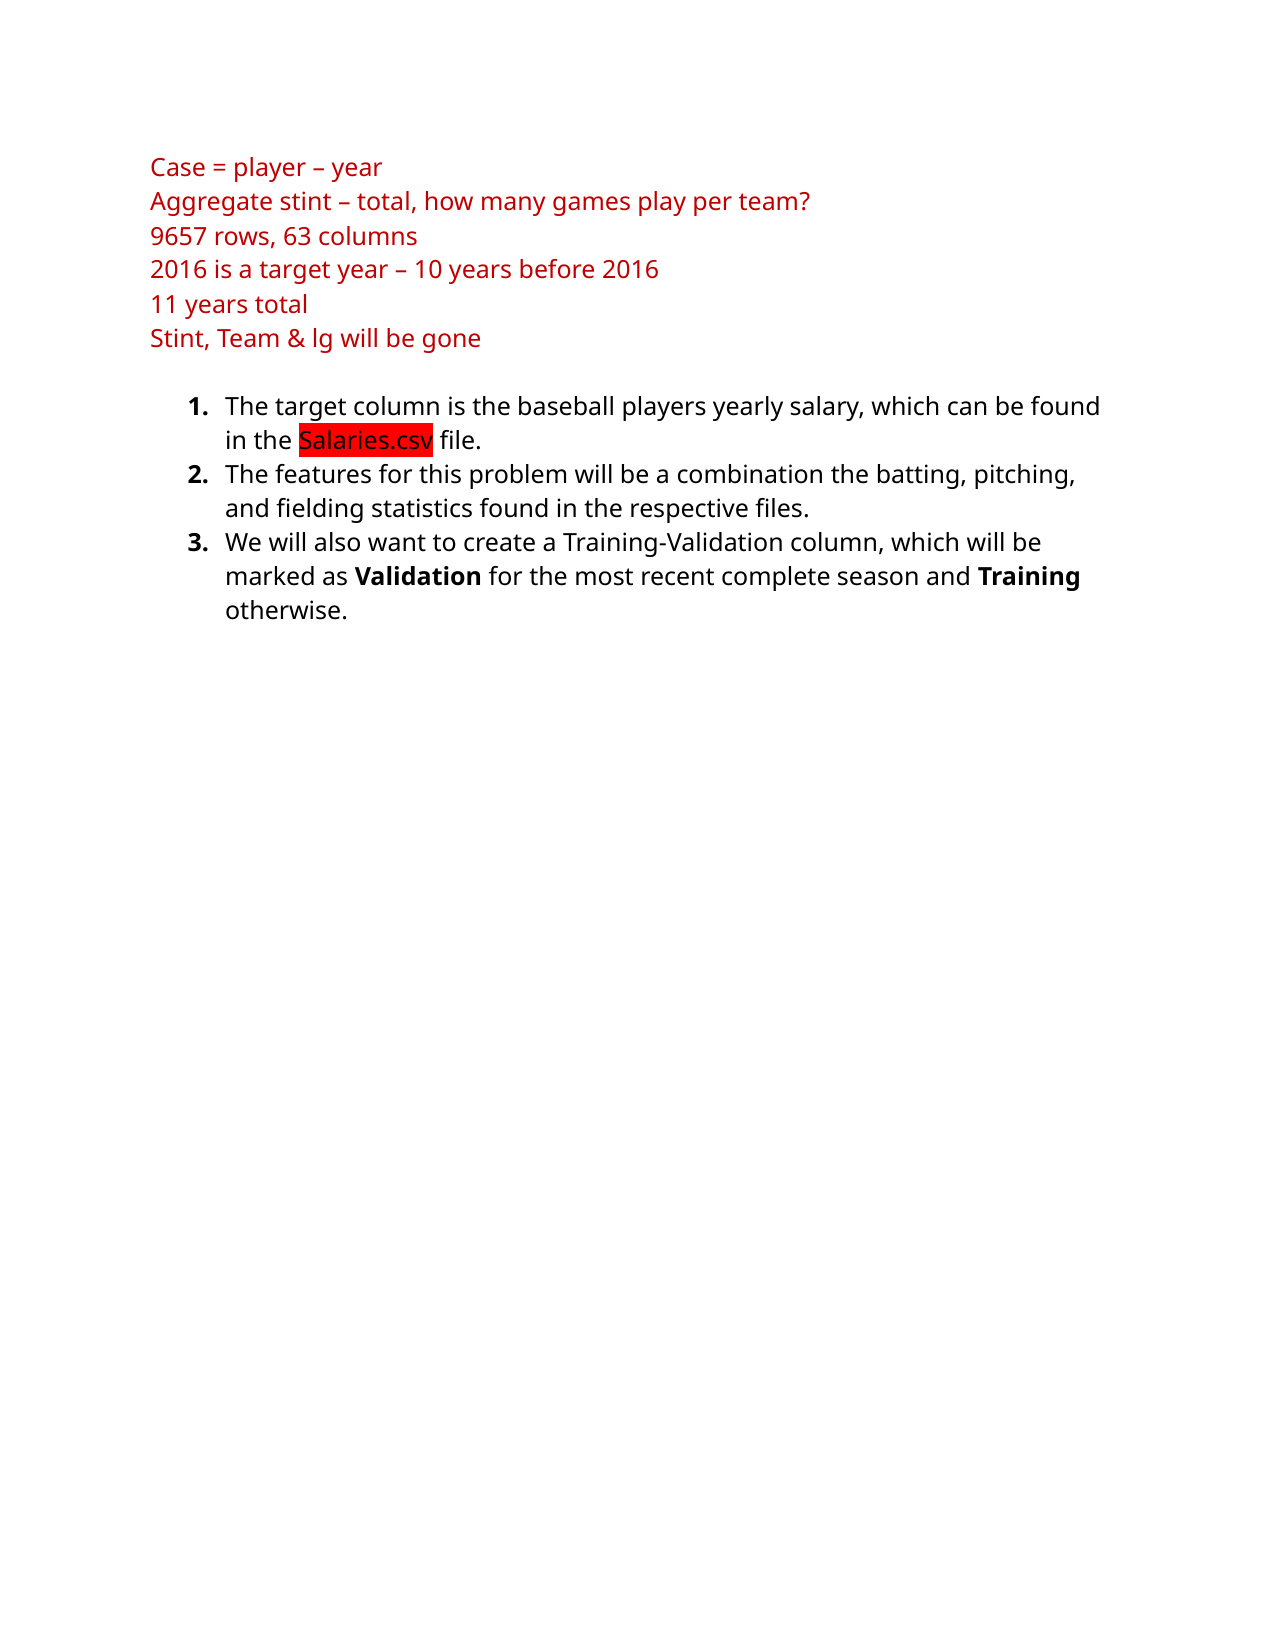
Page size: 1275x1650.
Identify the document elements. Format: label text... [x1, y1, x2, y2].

text 9657 rows, 63 columns [150, 218, 1125, 252]
list The features for this problem will be a combination the batting, pitching, and fielding statistics found in the respective files. [187, 457, 1125, 525]
text Case = player – year [150, 150, 1125, 184]
text Aggregate stint – total, how many games play per team? [150, 184, 1125, 218]
text 2016 is a target year – 10 years before 2016 [150, 252, 1125, 286]
text 11 years total [150, 286, 1125, 320]
text Stint, Team & lg will be gone [150, 320, 1125, 354]
list The target column is the baseball players yearly salary, which can be found in the Salaries.csv file. [187, 388, 1125, 457]
list We will also want to create a Training-Validation column, which will be marked as Validation for the most recent complete season and Training otherwise. [187, 525, 1125, 627]
